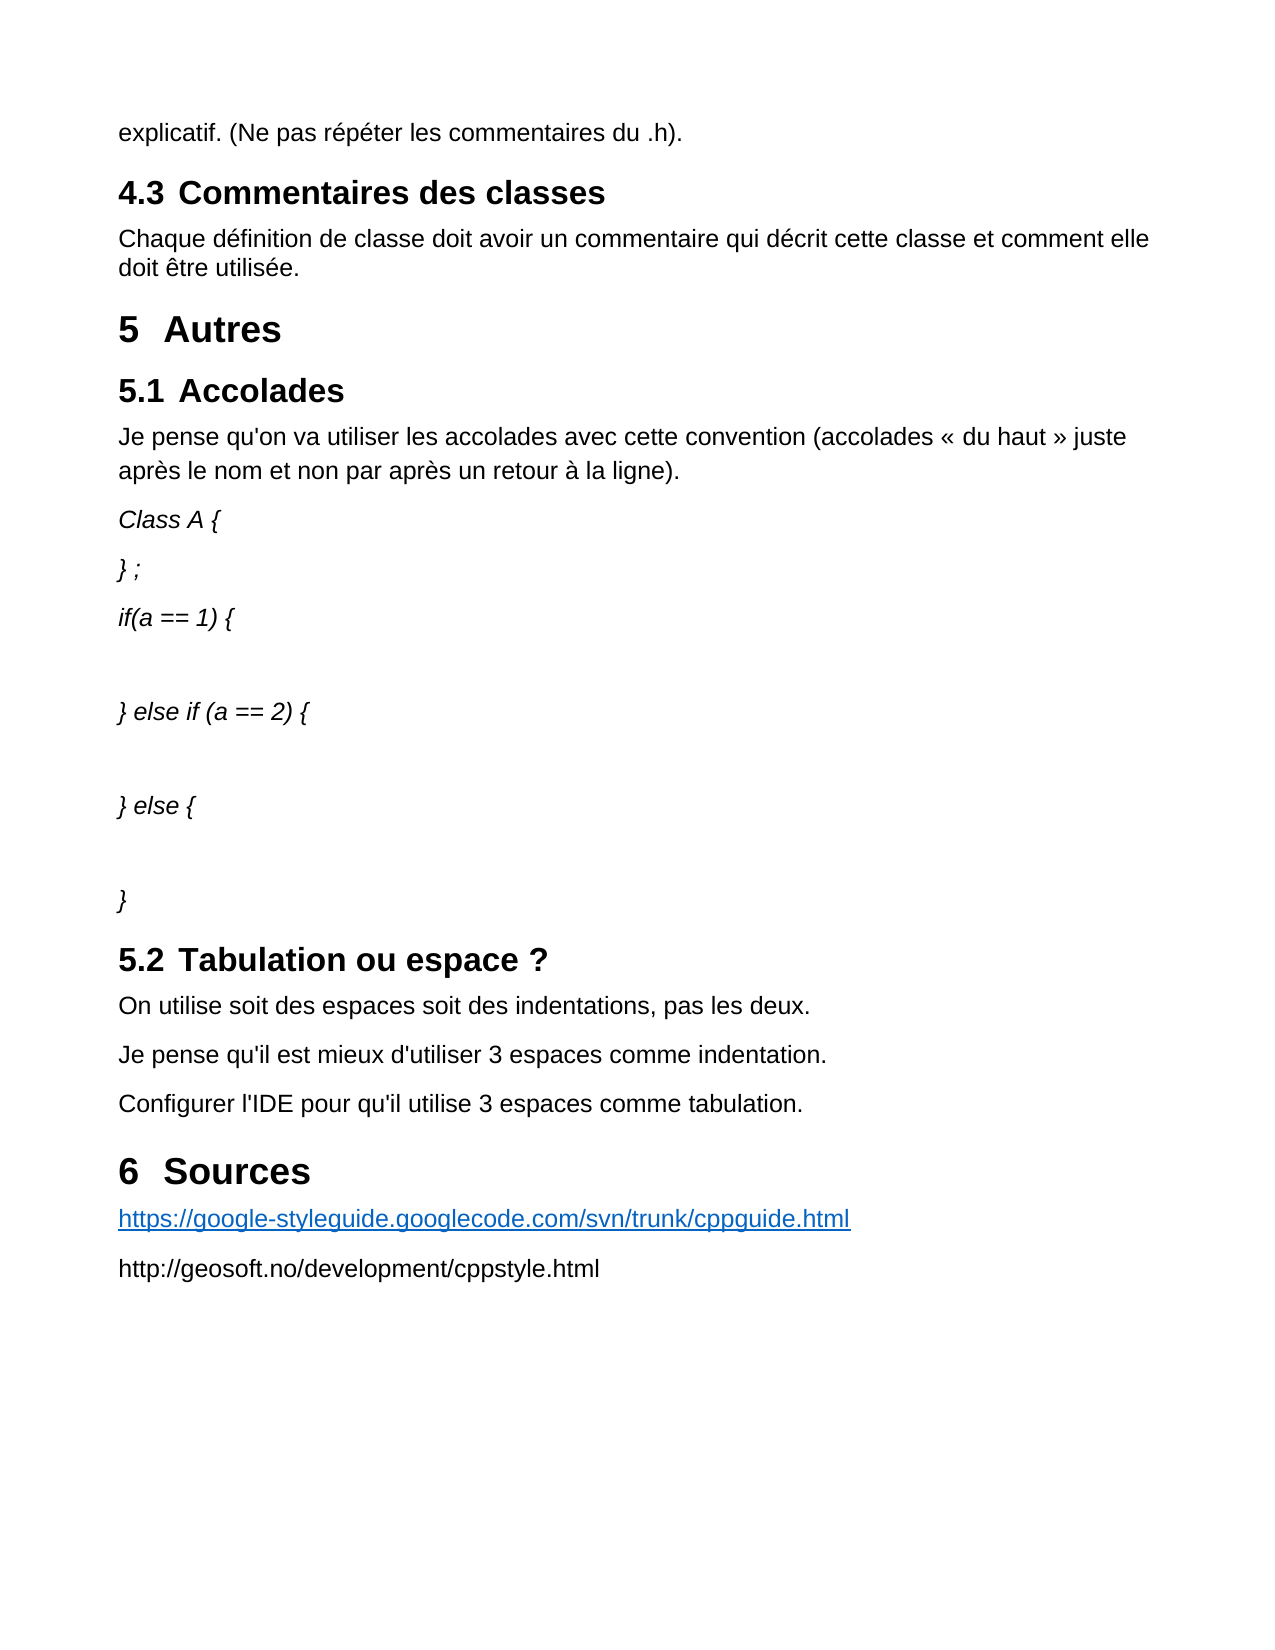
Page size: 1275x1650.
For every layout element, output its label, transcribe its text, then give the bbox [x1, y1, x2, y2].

text Je pense qu'il est mieux d'utiliser 3 espaces comme indentation. [118, 1040, 1157, 1069]
text Eventuellement si la fonction fait quelque chose de délicat, il faudrait un commentaire explicatif. (Ne pas répéter les commentaires du .h). [118, 118, 1157, 147]
text } else { [118, 791, 1157, 820]
text https://google-styleguide.googlecode.com/svn/trunk/cppguide.html [118, 1204, 1157, 1233]
text On utilise soit des espaces soit des indentations, pas les deux. [118, 991, 1157, 1020]
text Chaque définition de classe doit avoir un commentaire qui décrit cette classe et comment elle doit être utilisée. [118, 224, 1157, 282]
text } [118, 885, 1157, 914]
subtitle Sources [118, 1149, 1157, 1192]
text http://geosoft.no/development/cppstyle.html [118, 1253, 1157, 1282]
subtitle Autres [118, 307, 1157, 350]
text Configurer l'IDE pour qu'il utilise 3 espaces comme tabulation. [118, 1089, 1157, 1118]
text Je pense qu'on va utiliser les accolades avec cette convention (accolades « du haut » juste après le nom et non par après un retour à la ligne). [118, 422, 1157, 485]
text if(a == 1) { [118, 603, 1157, 632]
subtitle Accolades [118, 371, 1157, 409]
subtitle Commentaires des classes [118, 173, 1157, 212]
text } else if (a == 2) { [118, 697, 1157, 726]
text } ; [118, 554, 1157, 583]
subtitle Tabulation ou espace ? [118, 940, 1157, 979]
text Class A { [118, 505, 1157, 534]
